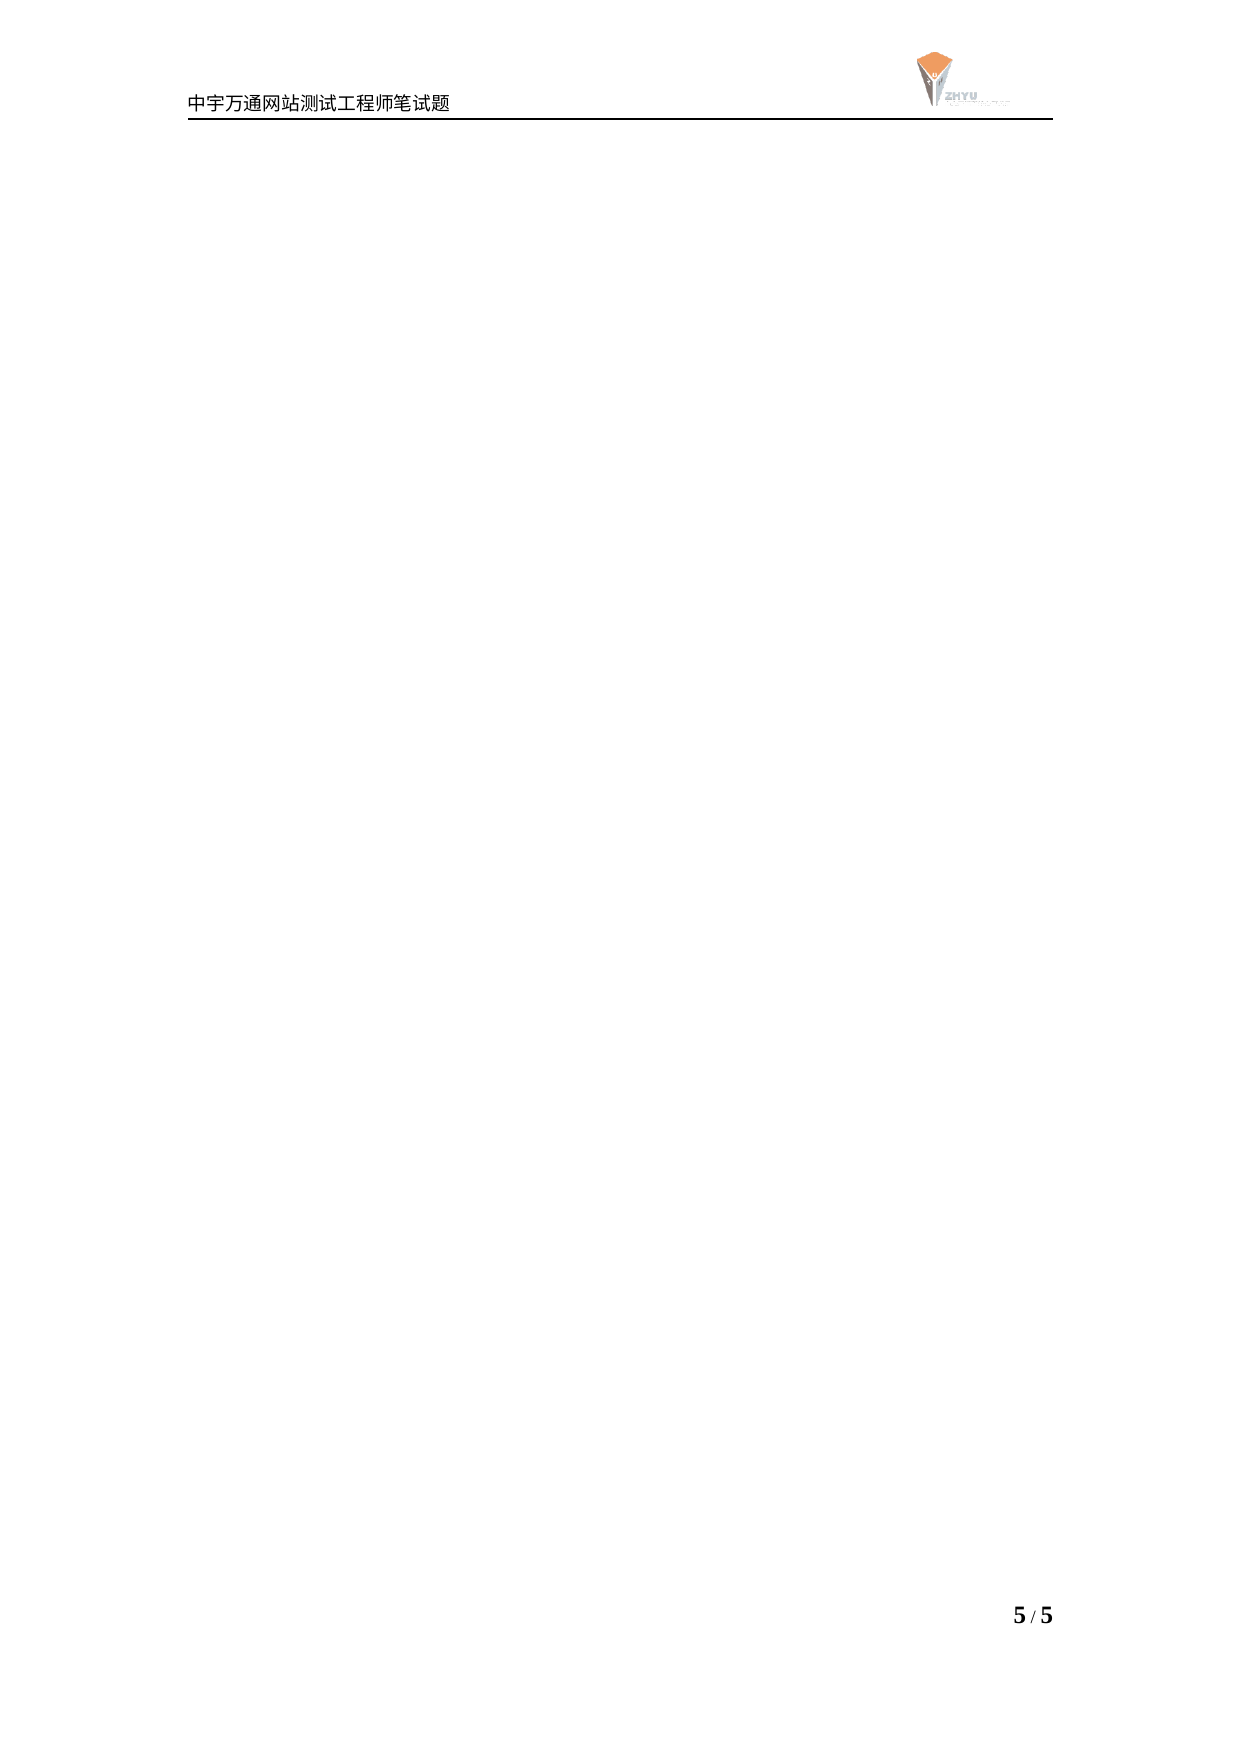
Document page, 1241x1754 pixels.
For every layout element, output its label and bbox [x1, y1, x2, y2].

picture [917, 52, 1010, 106]
